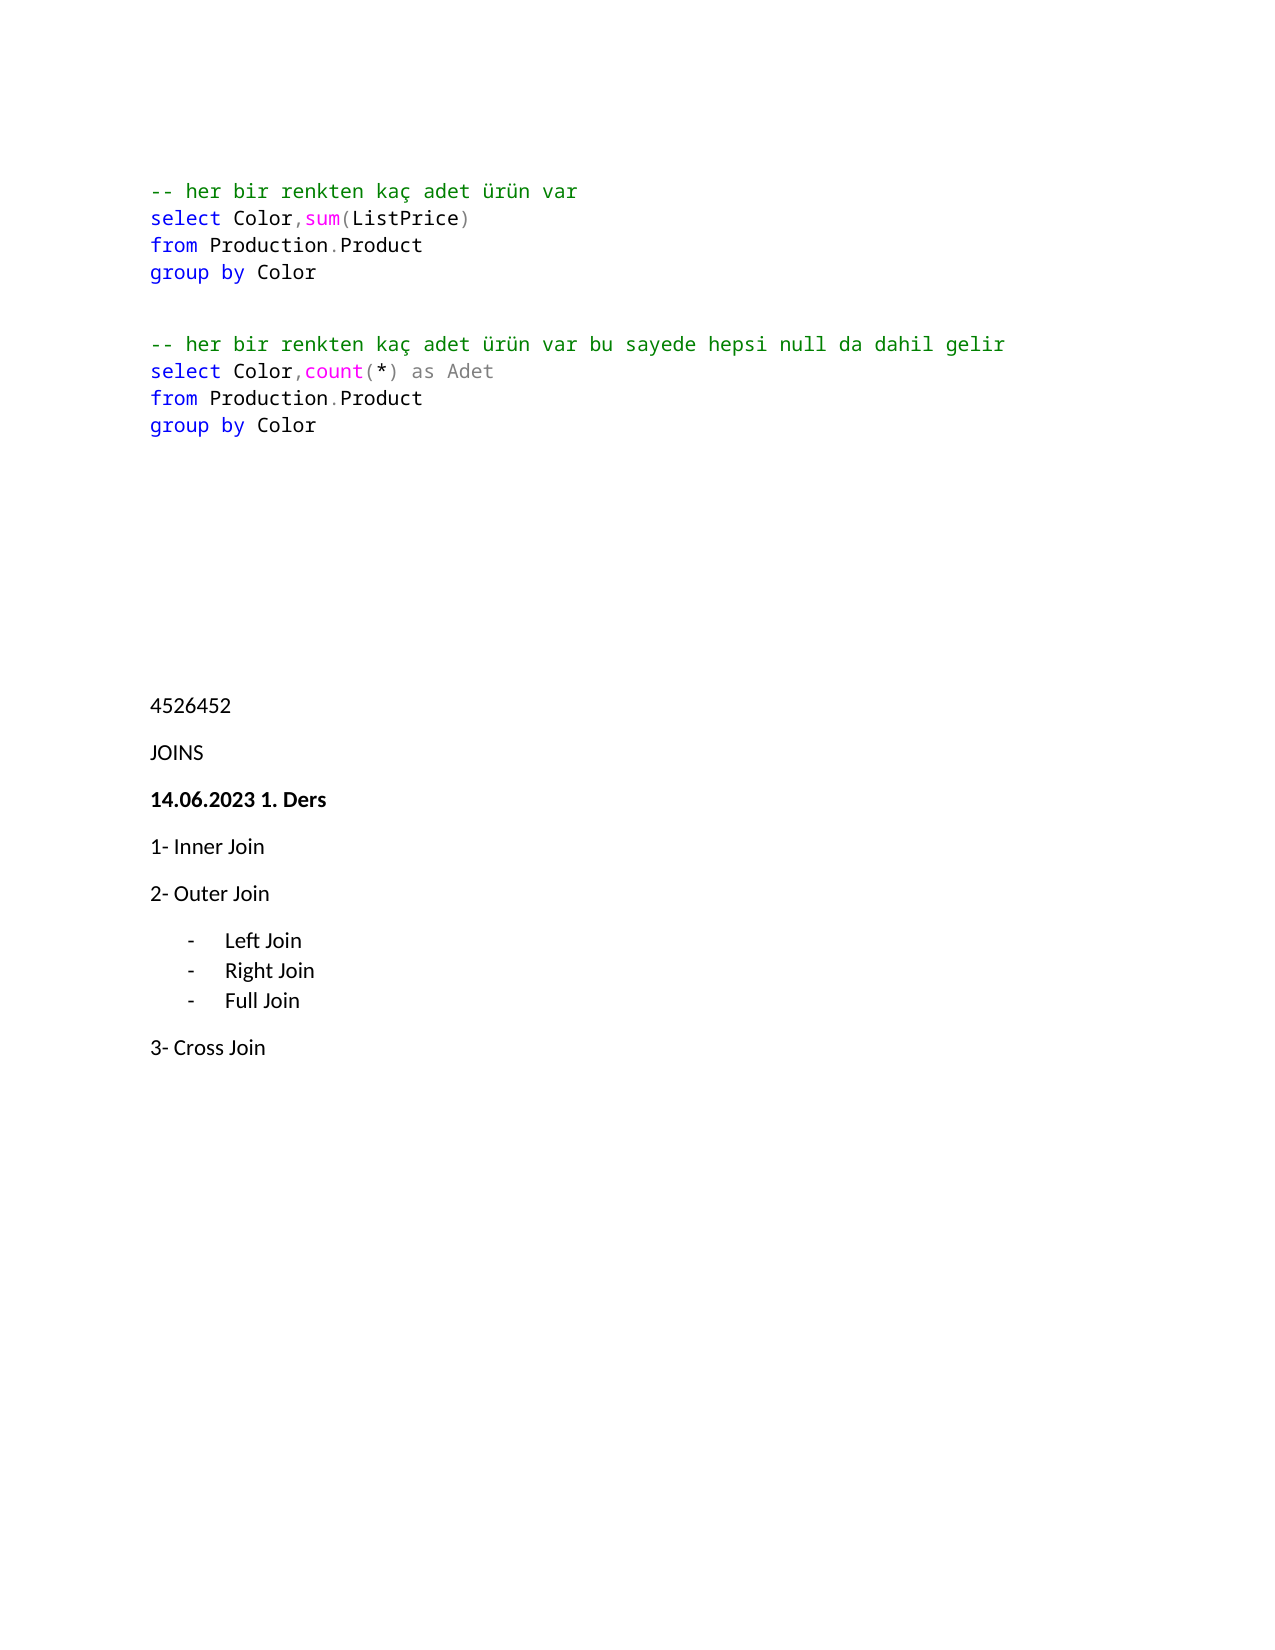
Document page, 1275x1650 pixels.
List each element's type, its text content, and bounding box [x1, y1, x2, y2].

text -- her bir renkten kaç adet ürün var bu sayede hepsi null da dahil gelir [150, 331, 1125, 358]
text JOINS [150, 738, 1125, 767]
text group by Color [150, 258, 1125, 285]
text group by Color [150, 412, 1125, 438]
list Right Join [187, 956, 1125, 984]
text 14.06.2023 1. Ders [150, 785, 1125, 813]
text 3- Cross Join [150, 1033, 1125, 1061]
list Full Join [187, 986, 1125, 1014]
text from Production.Product [150, 231, 1125, 258]
text select Color,count(*) as Adet [150, 358, 1125, 384]
text from Production.Product [150, 384, 1125, 412]
text 4526452 [150, 692, 1125, 720]
text 1- Inner Join [150, 832, 1125, 860]
text select Color,sum(ListPrice) [150, 204, 1125, 231]
text -- her bir renkten kaç adet ürün var [150, 177, 1125, 204]
list Left Join [187, 926, 1125, 954]
text 2- Outer Join [150, 879, 1125, 907]
